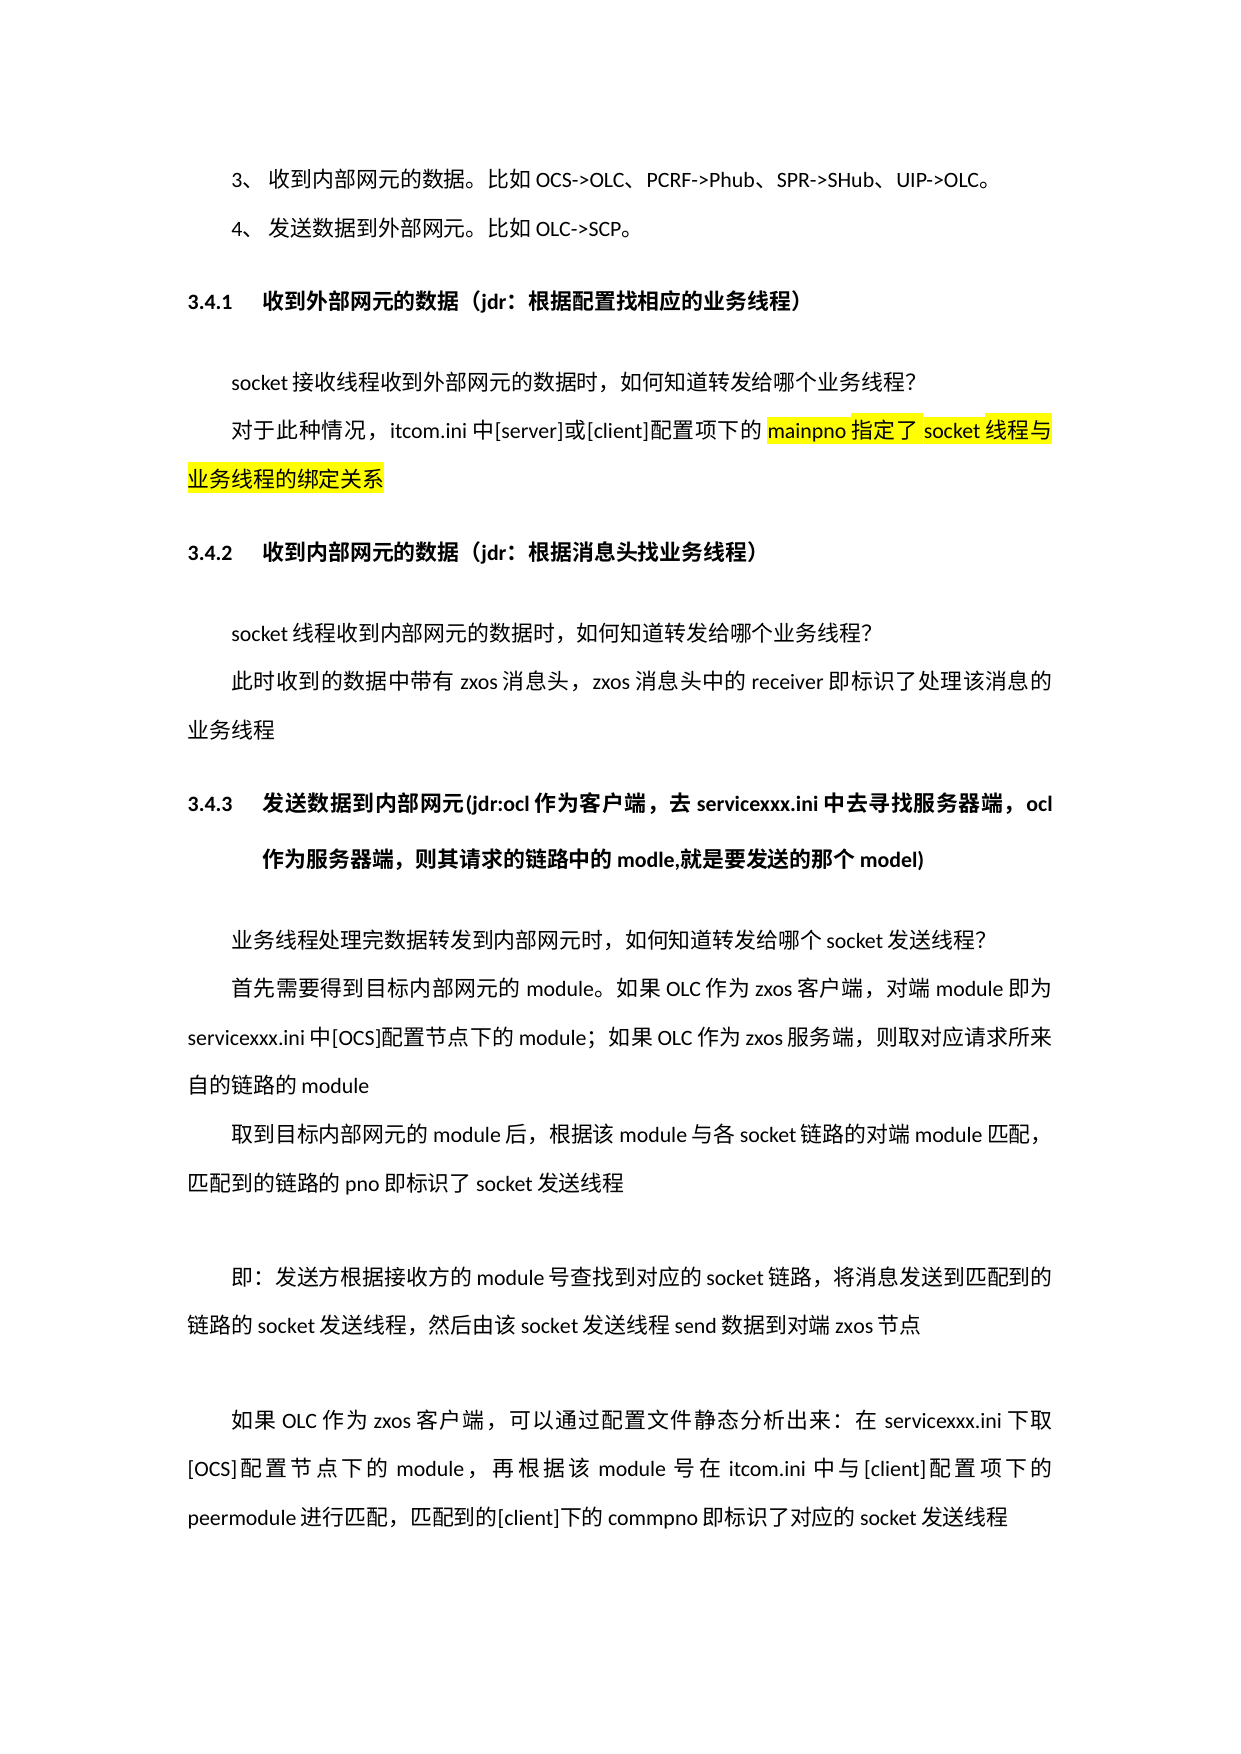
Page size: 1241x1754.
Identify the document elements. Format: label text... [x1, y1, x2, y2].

text socket线程收到内部网元的数据时，如何知道转发给哪个业务线程？ [231, 615, 1053, 648]
text 即：发送方根据接收方的module号查找到对应的socket链路，将消息发送到匹配到的链路的socket发送线程，然后由该socket发送线程send数据到对端zxos节点 [187, 1259, 1053, 1341]
text 业务线程处理完数据转发到内部网元时，如何知道转发给哪个socket发送线程？ [187, 922, 1053, 955]
text 如果OLC作为zxos客户端，可以通过配置文件静态分析出来：在servicexxx.ini下取[OCS]配置节点下的module，再根据该module号在itcom.ini中与[client]配置项下的peermodule进行匹配，匹配到的[client]下的commpno即标识了对应的socket发送线程 [187, 1402, 1053, 1532]
list 收到内部网元的数据。比如OCS->OLC、PCRF->Phub、SPR->SHub、UIP->OLC。 [231, 162, 1053, 194]
subtitle 收到内部网元的数据（jdr：根据消息头找业务线程） [187, 534, 1053, 567]
text 此时收到的数据中带有zxos消息头，zxos消息头中的receiver即标识了处理该消息的业务线程 [187, 663, 1053, 745]
subtitle 发送数据到内部网元(jdr:ocl作为客户端，去servicexxx.ini中去寻找服务器端，ocl作为服务器端，则其请求的链路中的modle,就是要发送的那个model) [187, 786, 1053, 874]
text 对于此种情况，itcom.ini中[server]或[client]配置项下的mainpno指定了socket线程与业务线程的绑定关系 [187, 412, 1053, 494]
text 首先需要得到目标内部网元的module。如果OLC作为zxos客户端，对端module即为servicexxx.ini中[OCS]配置节点下的module；如果OLC作为zxos服务端，则取对应请求所来自的链路的module [187, 971, 1053, 1101]
text socket接收线程收到外部网元的数据时，如何知道转发给哪个业务线程？ [231, 364, 1053, 397]
list 发送数据到外部网元。比如OLC->SCP。 [231, 210, 1053, 243]
subtitle 收到外部网元的数据（jdr：根据配置找相应的业务线程） [187, 284, 1053, 316]
text 取到目标内部网元的module后，根据该module与各socket链路的对端module匹配，匹配到的链路的pno即标识了socket发送线程 [187, 1116, 1053, 1198]
